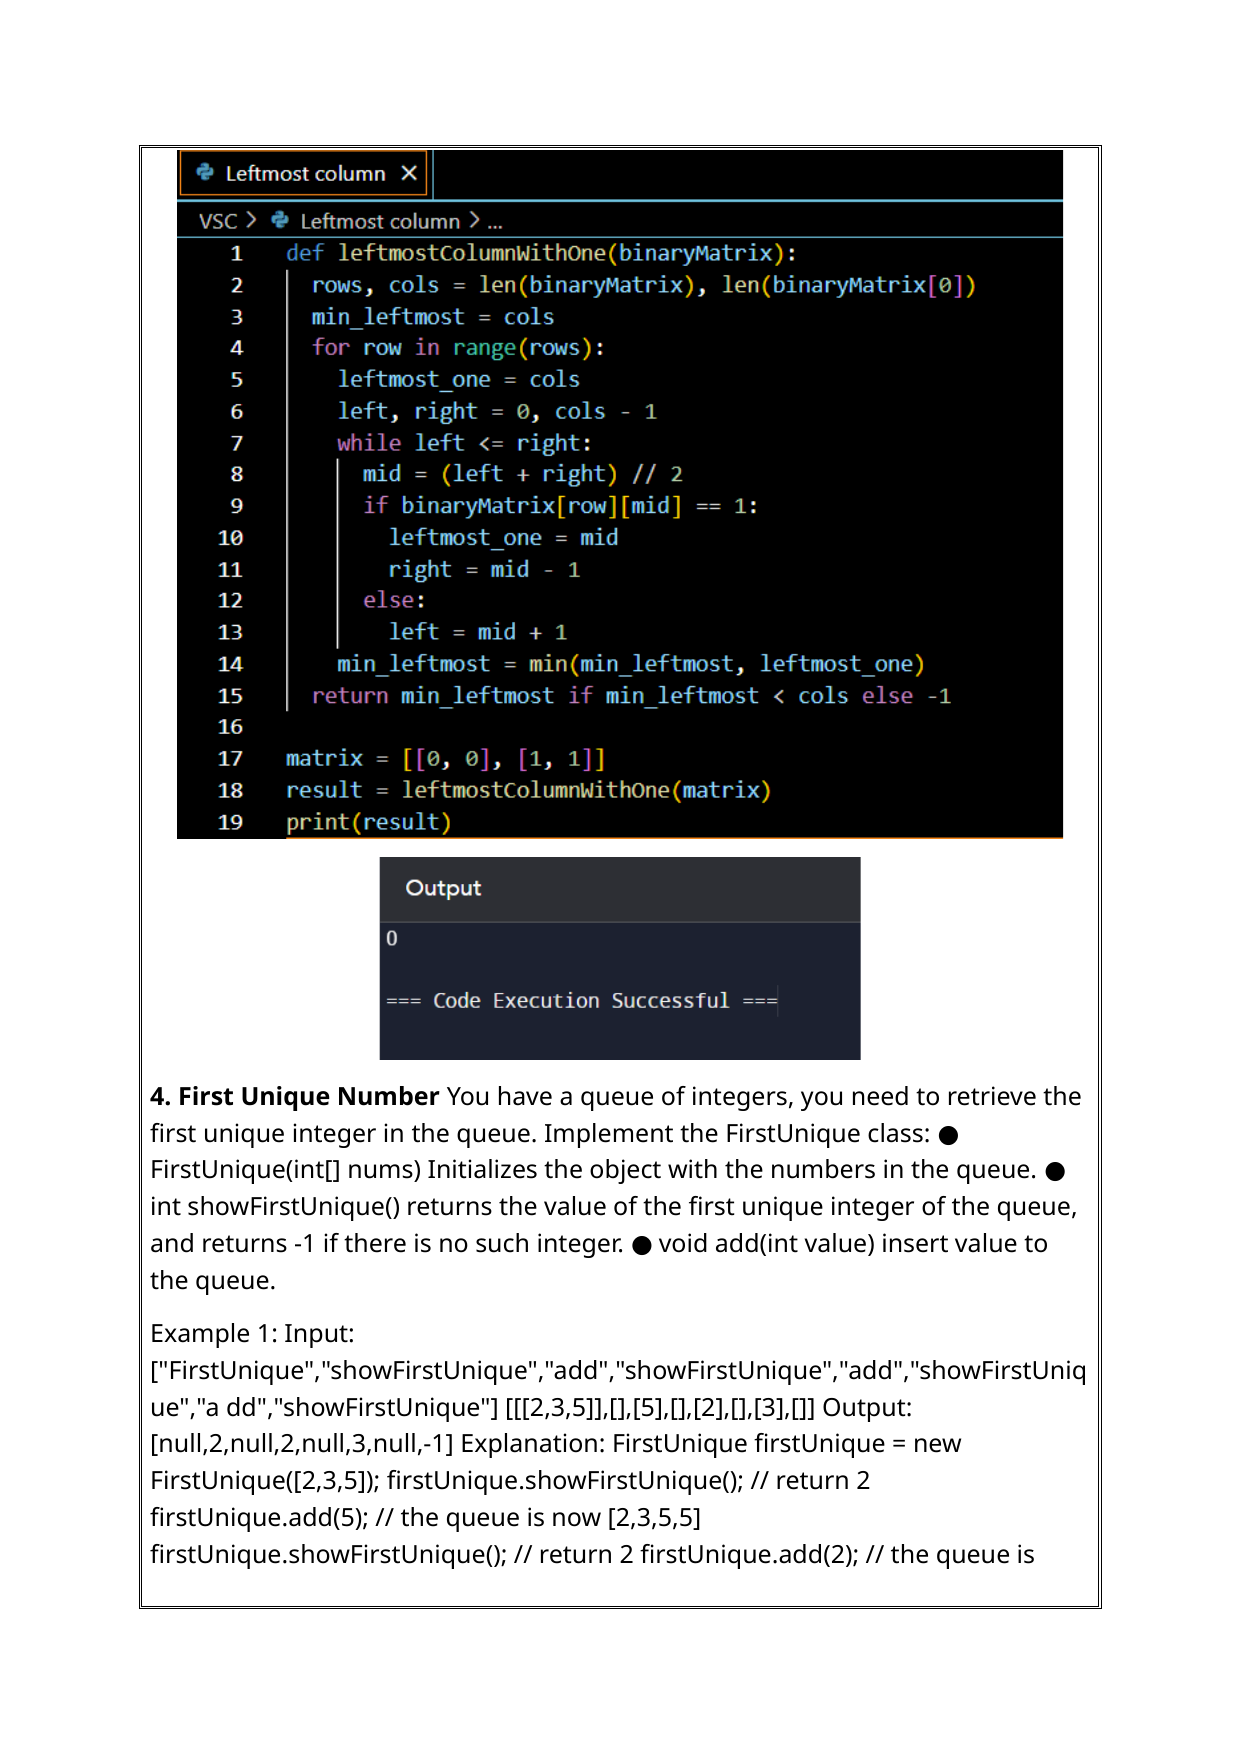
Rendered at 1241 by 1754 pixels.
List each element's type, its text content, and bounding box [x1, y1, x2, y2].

picture [379, 857, 861, 1060]
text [150, 1316, 1090, 1570]
picture [177, 150, 1064, 839]
text 4. First Unique Number You have a queue of integers, you need to retrieve the first unique integer in the queue. Implement the FirstUnique class: ● FirstUnique(int[] nums) Initializes the object with the numbers in the queue. ● int showFirstUnique() returns the value of the first unique integer of the queue, and returns -1 if there is no such integer. ● void add(int value) insert value to the queue. [150, 1078, 1090, 1296]
